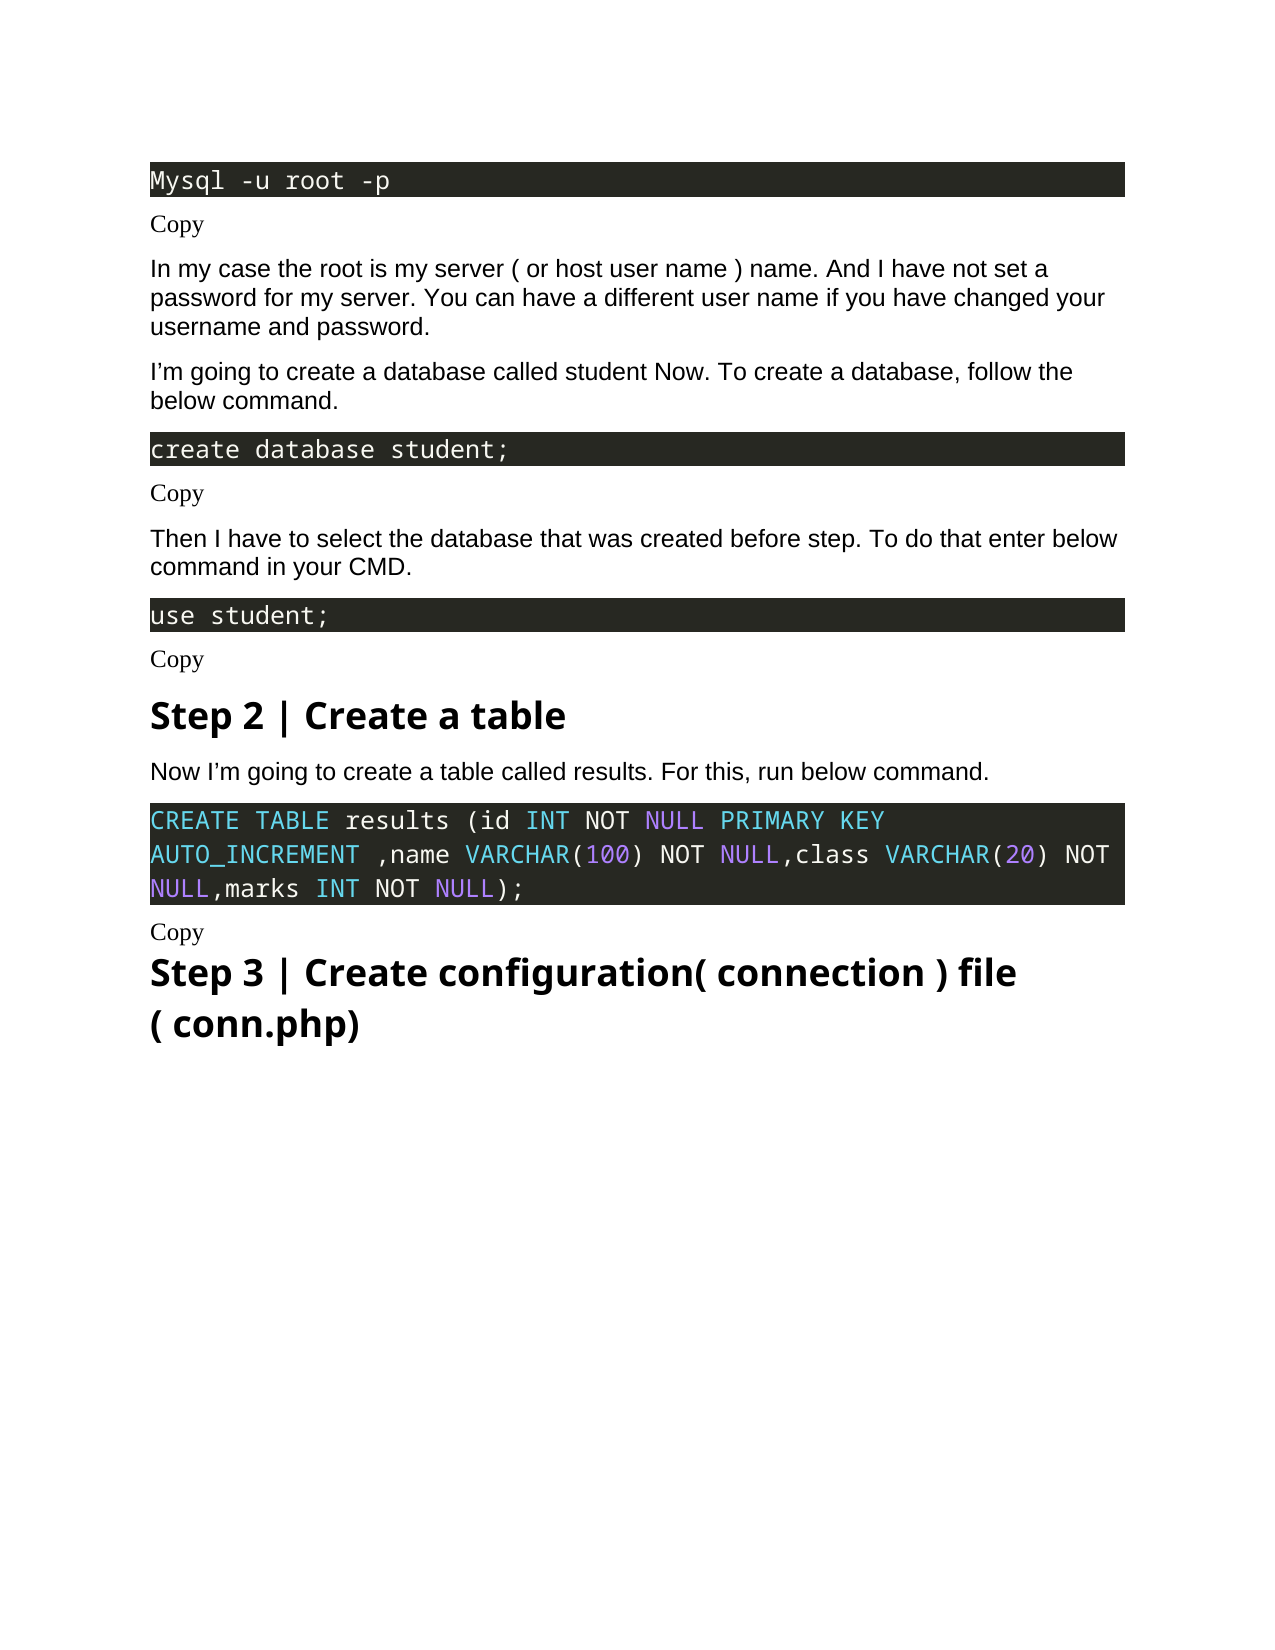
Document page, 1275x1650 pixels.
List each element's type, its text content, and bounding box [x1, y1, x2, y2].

text Copy [150, 917, 1125, 946]
text In my case the root is my server ( or host user name ) name. And I have not set a password for my server. You can have a different user name if you have changed your username and password. [150, 254, 1125, 341]
text Now I’m going to create a table called results. For this, run below command. [150, 757, 1125, 786]
text Copy [150, 478, 1125, 507]
text Then I have to select the database that was created before step. To do that enter below command in your CMD. [150, 523, 1125, 581]
text CREATE TABLE results (id INT NOT NULL PRIMARY KEY AUTO_INCREMENT ,name VARCHAR(100) NOT NULL,class VARCHAR(20) NOT NULL,marks INT NOT NULL); [150, 803, 1125, 905]
text Mysql -u root -p [150, 162, 1125, 197]
text Step 2 | Create a table [150, 690, 1125, 741]
text Copy [150, 209, 1125, 238]
text create database student; [150, 432, 1125, 466]
text I’m going to create a database called student Now. To create a database, follow the below command. [150, 357, 1125, 415]
text use student; [150, 598, 1125, 632]
text Copy [150, 644, 1125, 673]
text Step 3 | Create configuration( connection ) file ( conn.php) [150, 946, 1125, 1048]
